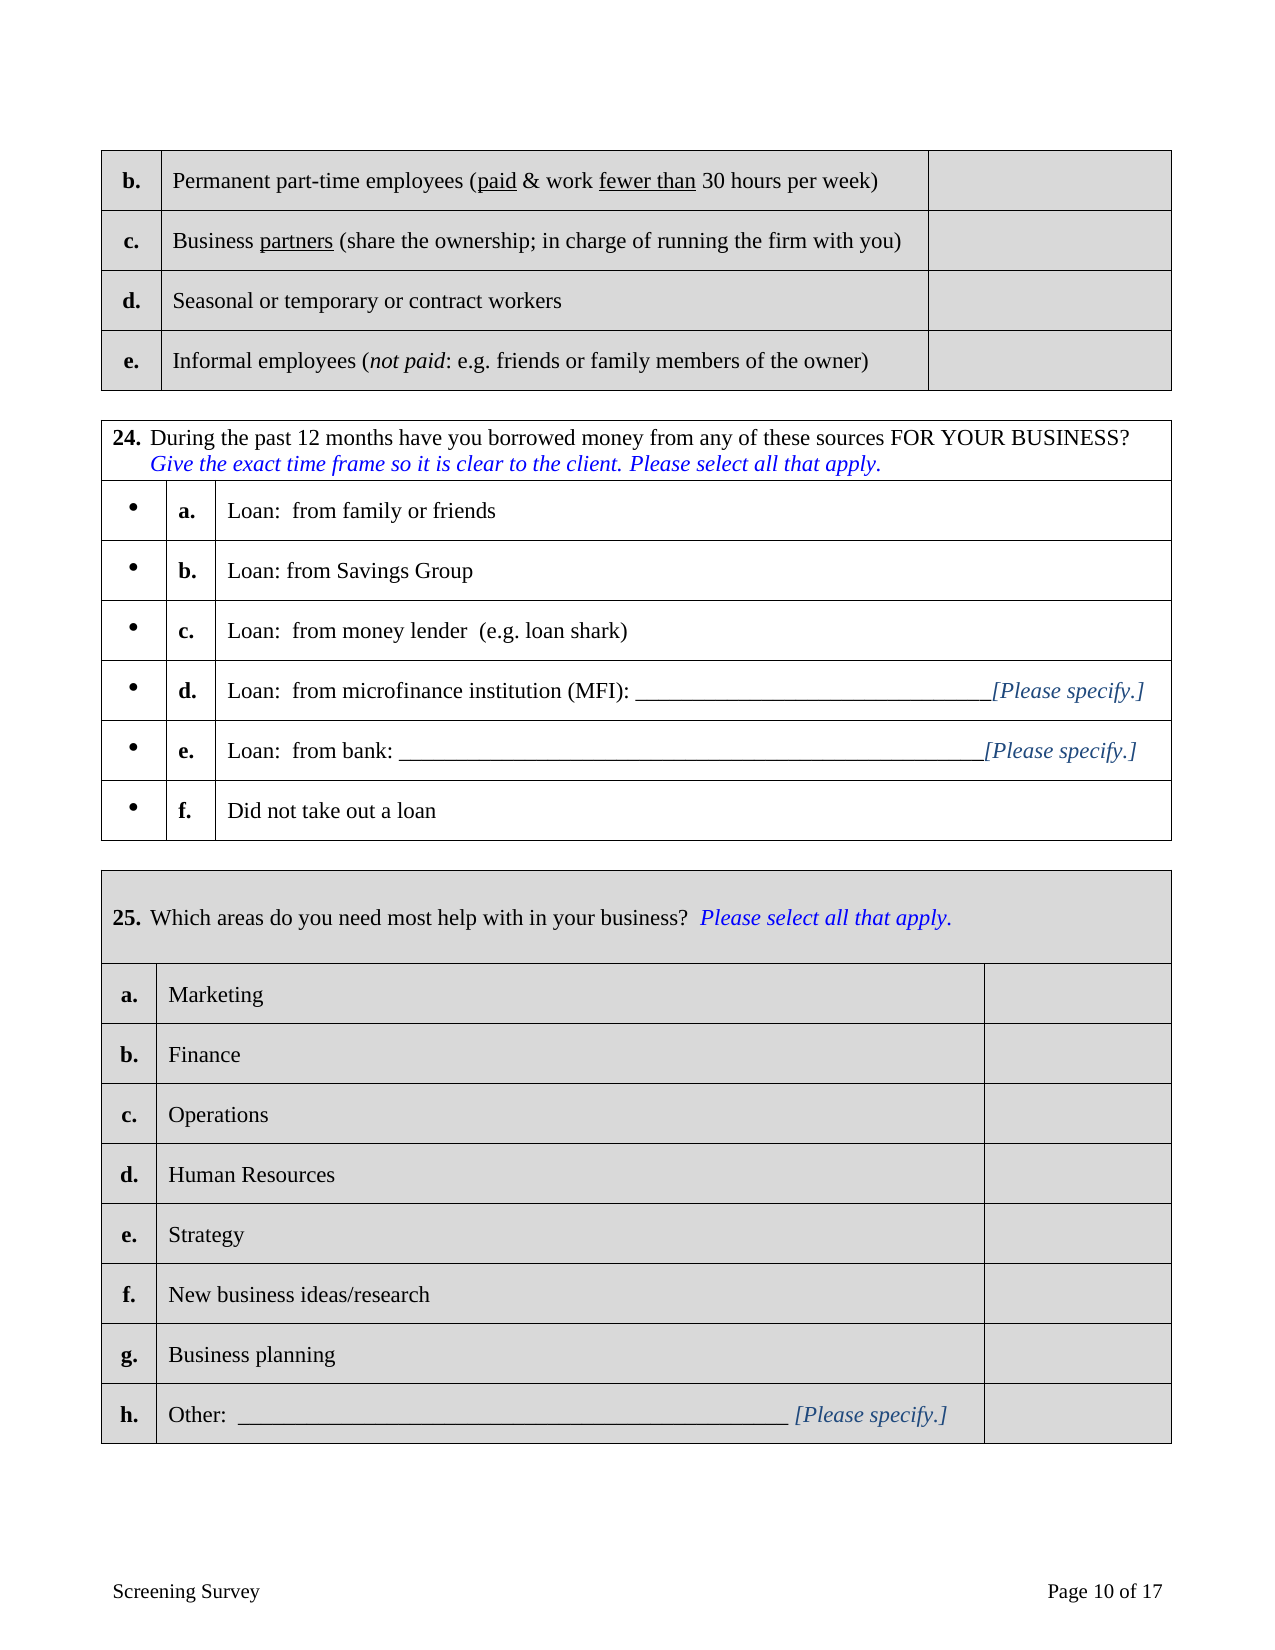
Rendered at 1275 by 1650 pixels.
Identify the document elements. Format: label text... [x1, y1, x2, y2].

table_cell g. [102, 1324, 156, 1383]
table_cell Finance [157, 1024, 984, 1083]
table_cell Marketing [157, 964, 984, 1023]
table_cell f. [167, 781, 215, 840]
table_cell [929, 151, 1171, 210]
table_cell [102, 601, 166, 660]
table_cell Other: ________________________________________________ [Please specify.] [157, 1384, 984, 1443]
table_cell c. [102, 1084, 156, 1143]
table_cell Did not take out a loan [216, 781, 1171, 840]
table_cell a. [167, 481, 215, 540]
table_cell Loan: from microfinance institution (MFI): _______________________________[Please specify.] [216, 661, 1171, 720]
table_cell b. [102, 151, 161, 210]
table_cell [929, 211, 1171, 270]
table_cell e. [102, 331, 161, 390]
table_cell [985, 1384, 1171, 1443]
table_header Which areas do you need most help with in your business? Please select all that apply. [102, 871, 1171, 963]
table_cell c. [102, 211, 161, 270]
table_header During the past 12 months have you borrowed money from any of these sources FOR YOUR BUSINESS? Give the exact time frame so it is clear to the client. Please select all that apply. [102, 421, 1171, 480]
table_cell [985, 1324, 1171, 1383]
table_cell Human Resources [157, 1144, 984, 1203]
table_cell d. [167, 661, 215, 720]
table_cell c. [167, 601, 215, 660]
table_cell Loan: from bank: ___________________________________________________[Please specify.] [216, 721, 1171, 780]
table_cell New business ideas/research [157, 1264, 984, 1323]
table_cell Strategy [157, 1204, 984, 1263]
table_cell [985, 1084, 1171, 1143]
table_cell e. [102, 1204, 156, 1263]
table_cell [985, 964, 1171, 1023]
table_cell [985, 1204, 1171, 1263]
table_cell Loan: from money lender (e.g. loan shark) [216, 601, 1171, 660]
table_cell [102, 481, 166, 540]
table_cell [985, 1024, 1171, 1083]
table_cell [985, 1264, 1171, 1323]
table_cell b. [102, 1024, 156, 1083]
table_cell d. [102, 271, 161, 330]
table_cell Loan: from family or friends [216, 481, 1171, 540]
table_cell [929, 331, 1171, 390]
table_cell Business partners (share the ownership; in charge of running the firm with you) [162, 211, 928, 270]
table_cell Loan: from Savings Group [216, 541, 1171, 600]
table_cell a. [102, 964, 156, 1023]
table_cell e. [167, 721, 215, 780]
table_cell Seasonal or temporary or contract workers [162, 271, 928, 330]
table_cell [102, 541, 166, 600]
table_cell Permanent part-time employees (paid & work fewer than 30 hours per week) [162, 151, 928, 210]
table_cell Operations [157, 1084, 984, 1143]
table_cell h. [102, 1384, 156, 1443]
table_cell f. [102, 1264, 156, 1323]
table_cell [102, 661, 166, 720]
table_cell [929, 271, 1171, 330]
table_cell [985, 1144, 1171, 1203]
table_cell [102, 781, 166, 840]
table_cell Business planning [157, 1324, 984, 1383]
table_cell Informal employees (not paid: e.g. friends or family members of the owner) [162, 331, 928, 390]
table_cell d. [102, 1144, 156, 1203]
table_cell b. [167, 541, 215, 600]
table_cell [102, 721, 166, 780]
